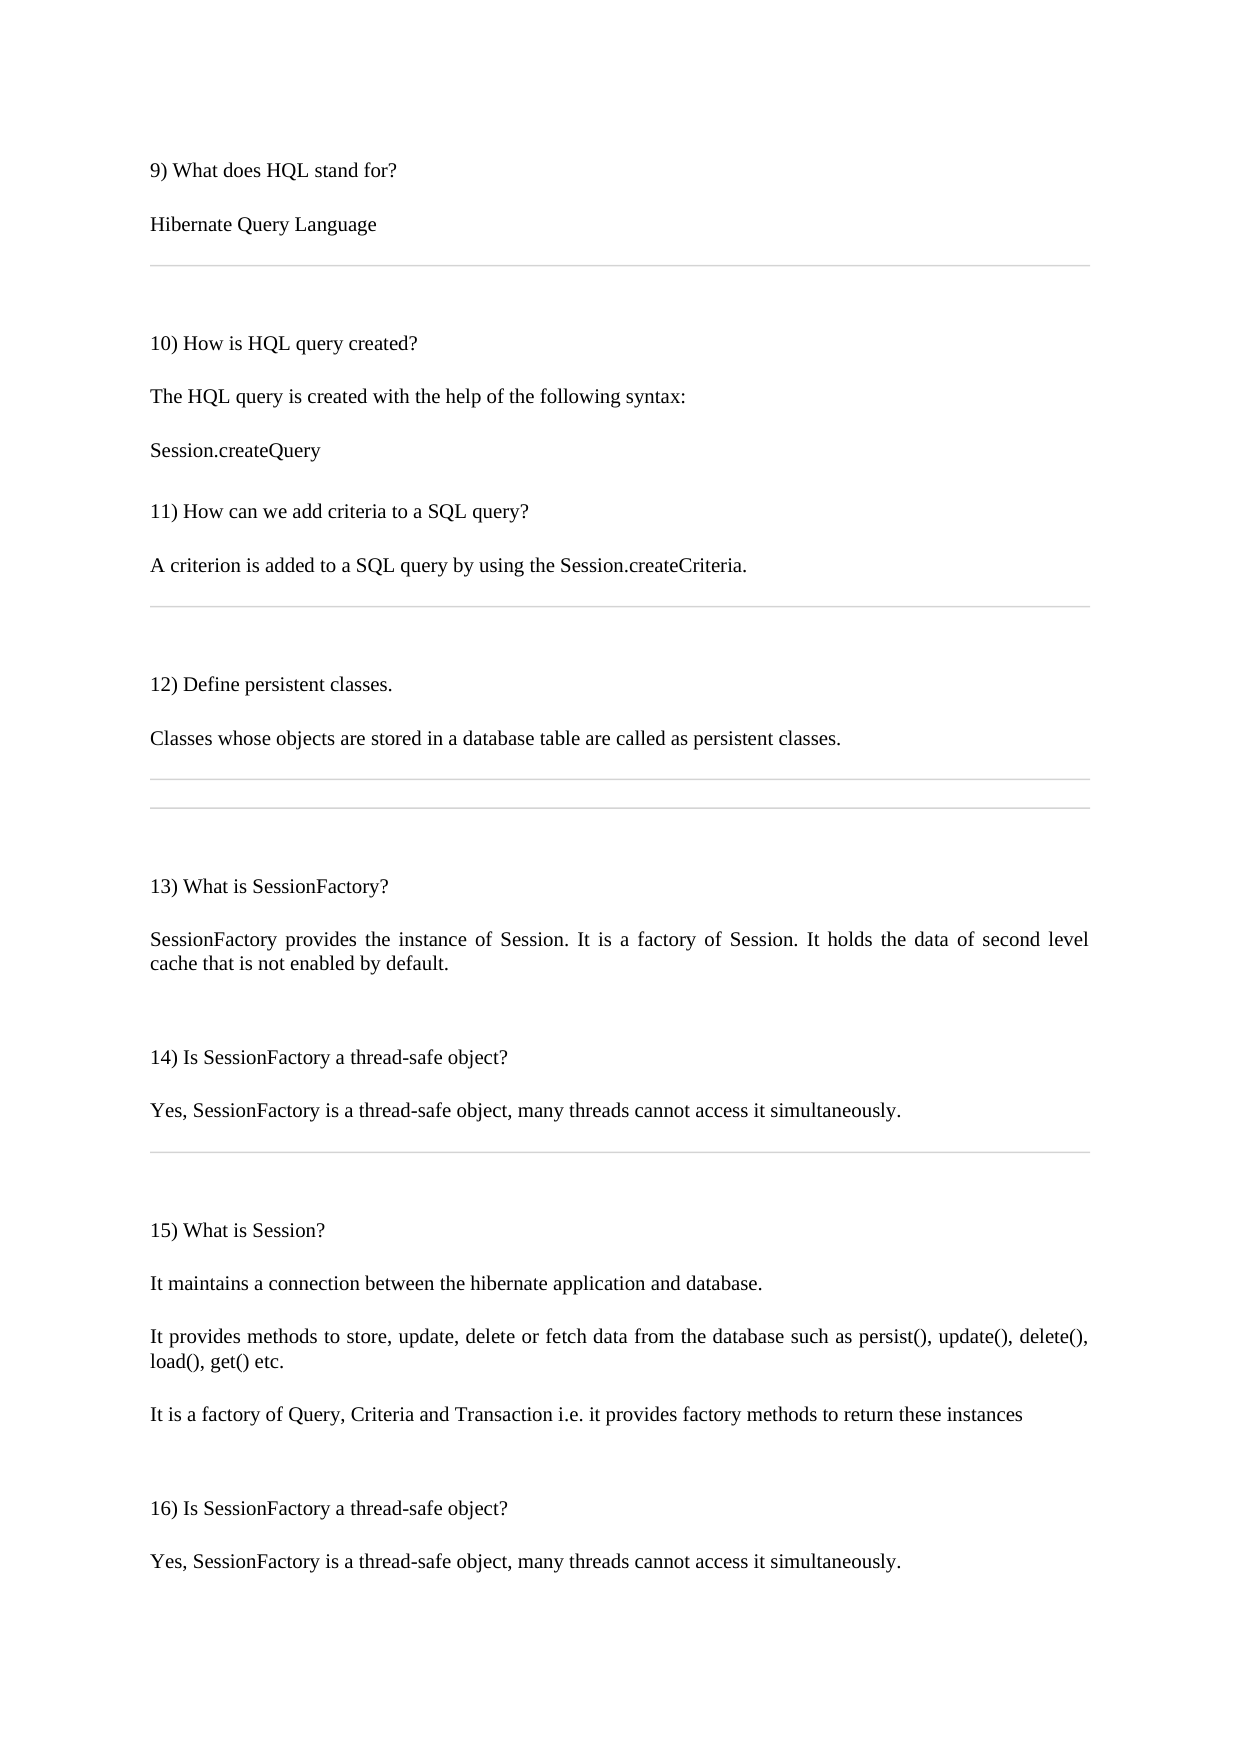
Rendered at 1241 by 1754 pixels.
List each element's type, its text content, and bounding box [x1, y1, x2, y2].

text SessionFactory provides the instance of Session. It is a factory of Session. It holds the data of second level cache that is not enabled by default. [150, 927, 1090, 975]
text Hibernate Query Language [150, 212, 1090, 236]
text A criterion is added to a SQL query by using the Session.createCriteria. [150, 553, 1090, 577]
text The HQL query is created with the help of the following syntax: [150, 384, 1090, 408]
text It provides methods to store, update, delete or fetch data from the database such as persist(), update(), delete(), load(), get() etc. [150, 1324, 1090, 1373]
text It is a factory of Query, Criteria and Transaction i.e. it provides factory methods to return these instances [150, 1402, 1090, 1426]
text Classes whose objects are stored in a database table are called as persistent classes. [150, 725, 1090, 749]
text Yes, SessionFactory is a thread-safe object, many threads cannot access it simultaneously. [150, 1549, 1090, 1573]
text Yes, SessionFactory is a thread-safe object, many threads cannot access it simultaneously. [150, 1098, 1090, 1122]
subtitle 12) Define persistent classes. [150, 664, 1090, 696]
subtitle 13) What is SessionFactory? [150, 865, 1090, 898]
subtitle 10) How is HQL query created? [150, 323, 1090, 355]
text It maintains a connection between the hibernate application and database. [150, 1271, 1090, 1295]
subtitle 15) What is Session? [150, 1209, 1090, 1242]
subtitle 9) What does HQL stand for? [150, 150, 1090, 182]
subtitle 16) Is SessionFactory a thread-safe object? [150, 1455, 1090, 1520]
subtitle 14) Is SessionFactory a thread-safe object? [150, 1004, 1090, 1069]
text Session.createQuery [150, 438, 1090, 462]
subtitle 11) How can we add criteria to a SQL query? [150, 491, 1090, 523]
